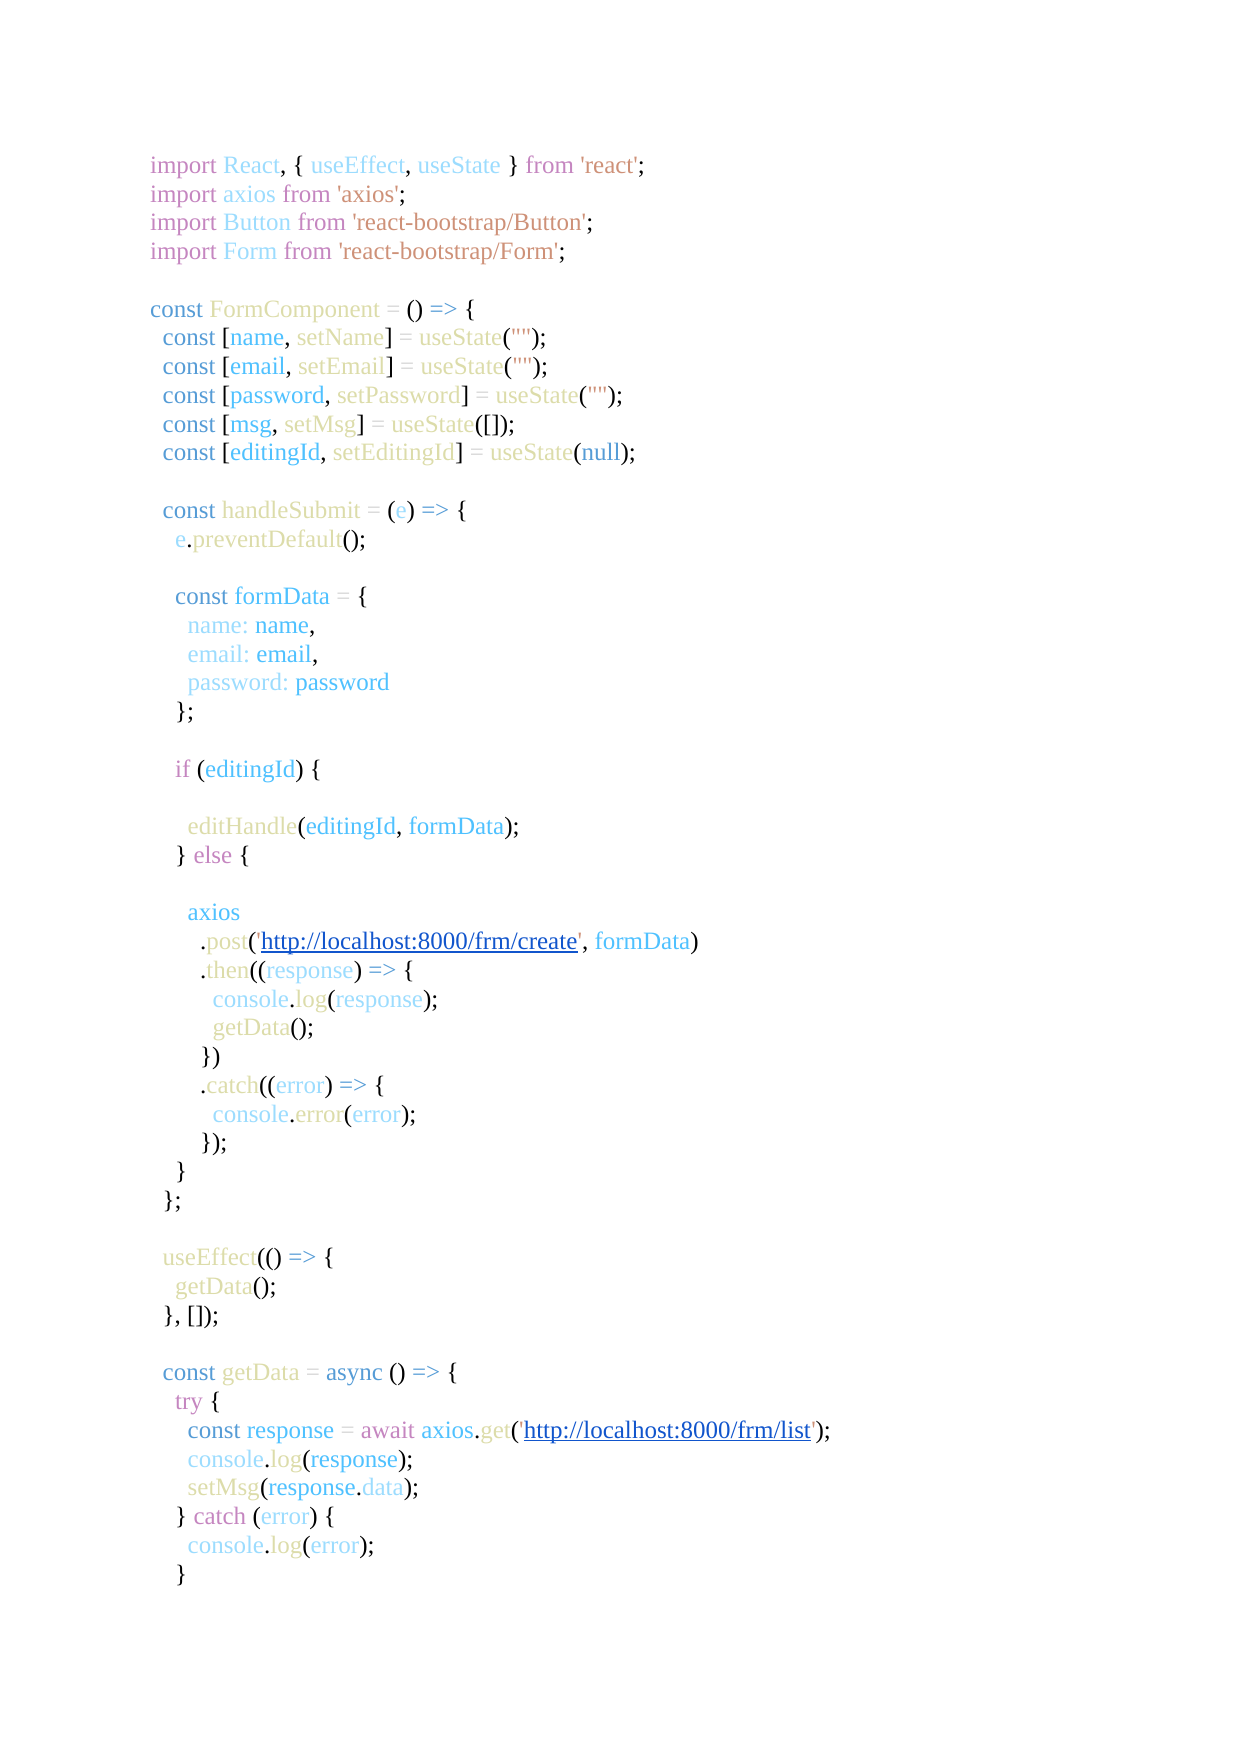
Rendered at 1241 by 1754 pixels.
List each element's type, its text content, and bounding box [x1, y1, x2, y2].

text }); [150, 1127, 1090, 1156]
text const response = await axios.get('http://localhost:8000/frm/list'); [150, 1415, 1090, 1444]
text const [password, setPassword] = useState(""); [150, 380, 1090, 409]
text }; [150, 1185, 1090, 1214]
text .then((response) => { [150, 955, 1090, 984]
text .catch((error) => { [150, 1070, 1090, 1099]
text if (editingId) { [150, 754, 1090, 782]
text console.log(response); [150, 1444, 1090, 1472]
text import axios from 'axios'; [150, 179, 1090, 207]
text editHandle(editingId, formData); [150, 811, 1090, 840]
text getData(); [150, 1012, 1090, 1041]
text console.log(response); [150, 984, 1090, 1012]
text getData(); [150, 1271, 1090, 1300]
text name: name, [150, 610, 1090, 639]
text const getData = async () => { [150, 1357, 1090, 1386]
text console.error(error); [150, 1099, 1090, 1127]
text } [150, 1156, 1090, 1185]
text const [msg, setMsg] = useState([]); [150, 409, 1090, 437]
text }) [150, 1041, 1090, 1070]
text }; [150, 696, 1090, 725]
text const formData = { [150, 581, 1090, 610]
text } catch (error) { [150, 1501, 1090, 1530]
text setMsg(response.data); [150, 1472, 1090, 1501]
text e.preventDefault(); [150, 524, 1090, 552]
text try { [150, 1386, 1090, 1415]
text email: email, [150, 639, 1090, 667]
text .post('http://localhost:8000/frm/create', formData) [150, 926, 1090, 955]
text axios [150, 897, 1090, 926]
text import Form from 'react-bootstrap/Form'; [150, 236, 1090, 265]
text useEffect(() => { [150, 1242, 1090, 1271]
text import React, { useEffect, useState } from 'react'; [150, 150, 1090, 179]
text import Button from 'react-bootstrap/Button'; [150, 207, 1090, 236]
text const [email, setEmail] = useState(""); [150, 351, 1090, 380]
text } else { [150, 840, 1090, 869]
text }, []); [150, 1300, 1090, 1329]
text password: password [150, 667, 1090, 696]
text const [name, setName] = useState(""); [150, 322, 1090, 351]
text console.log(error); [150, 1530, 1090, 1559]
text const handleSubmit = (e) => { [150, 495, 1090, 524]
text } [150, 1559, 1090, 1587]
text const [editingId, setEditingId] = useState(null); [150, 437, 1090, 466]
text const FormComponent = () => { [150, 294, 1090, 322]
